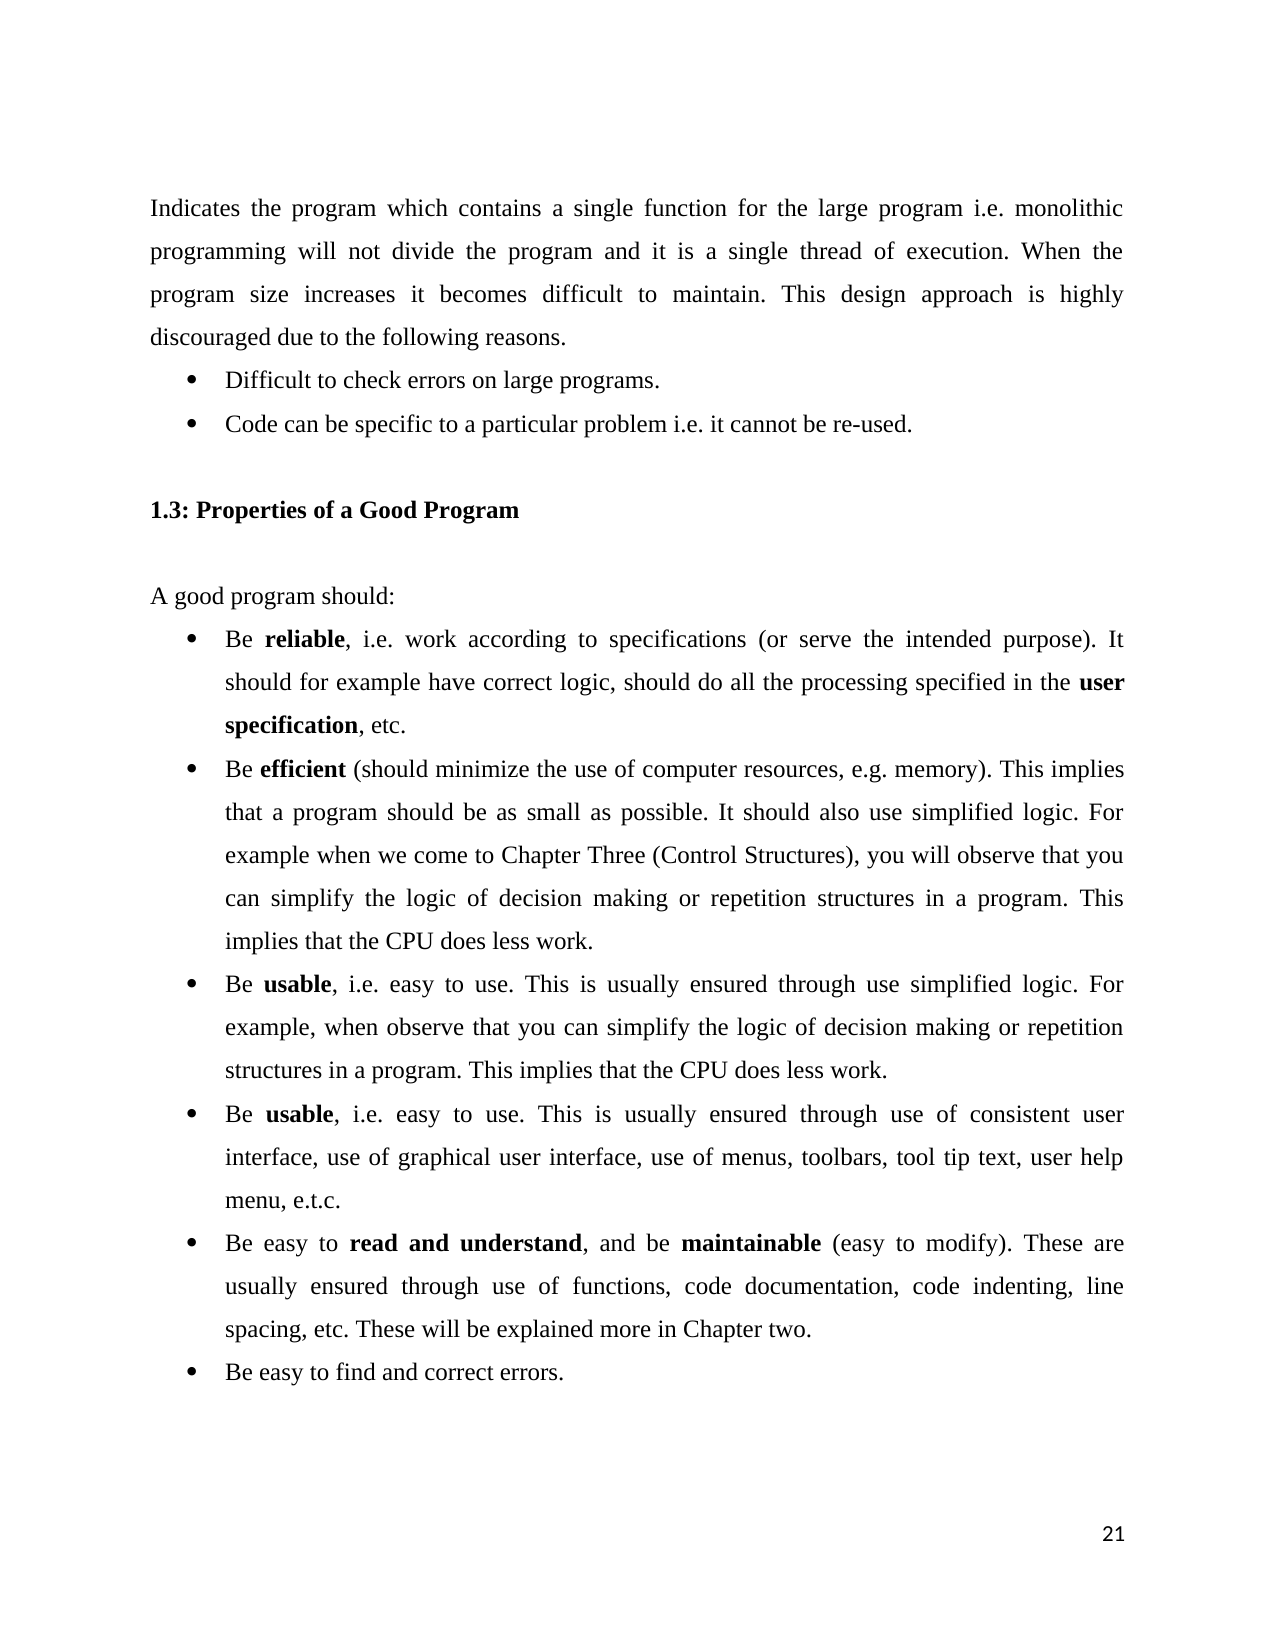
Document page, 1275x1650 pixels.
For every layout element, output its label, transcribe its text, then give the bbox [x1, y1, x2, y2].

list Difficult to check errors on large programs. [187, 366, 1125, 394]
list Be usable, i.e. easy to use. This is usually ensured through use of consistent user interface, use of graphical user interface, use of menus, toolbars, tool tip text, user help menu, e.t.c. [187, 1099, 1125, 1214]
text 1.3: Properties of a Good Program [150, 495, 1125, 524]
list Be usable, i.e. easy to use. This is usually ensured through use simplified logic. For example, when observe that you can simplify the logic of decision making or repetition structures in a program. This implies that the CPU does less work. [187, 969, 1125, 1084]
list Be efficient (should minimize the use of computer resources, e.g. memory). This implies that a program should be as small as possible. It should also use simplified logic. For example when we come to Chapter Three (Control Structures), you will observe that you can simplify the logic of decision making or repetition structures in a program. This implies that the CPU does less work. [187, 754, 1125, 955]
list Be reliable, i.e. work according to specifications (or serve the intended purpose). It should for example have correct logic, should do all the processing specified in the user specification, etc. [187, 624, 1125, 739]
list Code can be specific to a particular problem i.e. it cannot be re-used. [187, 409, 1125, 437]
list Be easy to read and understand, and be maintainable (easy to modify). These are usually ensured through use of functions, code documentation, code indenting, line spacing, etc. These will be explained more in Chapter two. [187, 1228, 1125, 1343]
list Be easy to find and correct errors. [187, 1357, 1125, 1386]
list Indicates the program which contains a single function for the large program i.e. monolithic programming will not divide the program and it is a single thread of execution. When the program size increases it becomes difficult to maintain. This design approach is highly discouraged due to the following reasons. [150, 193, 1125, 351]
text A good program should: [150, 581, 1125, 610]
